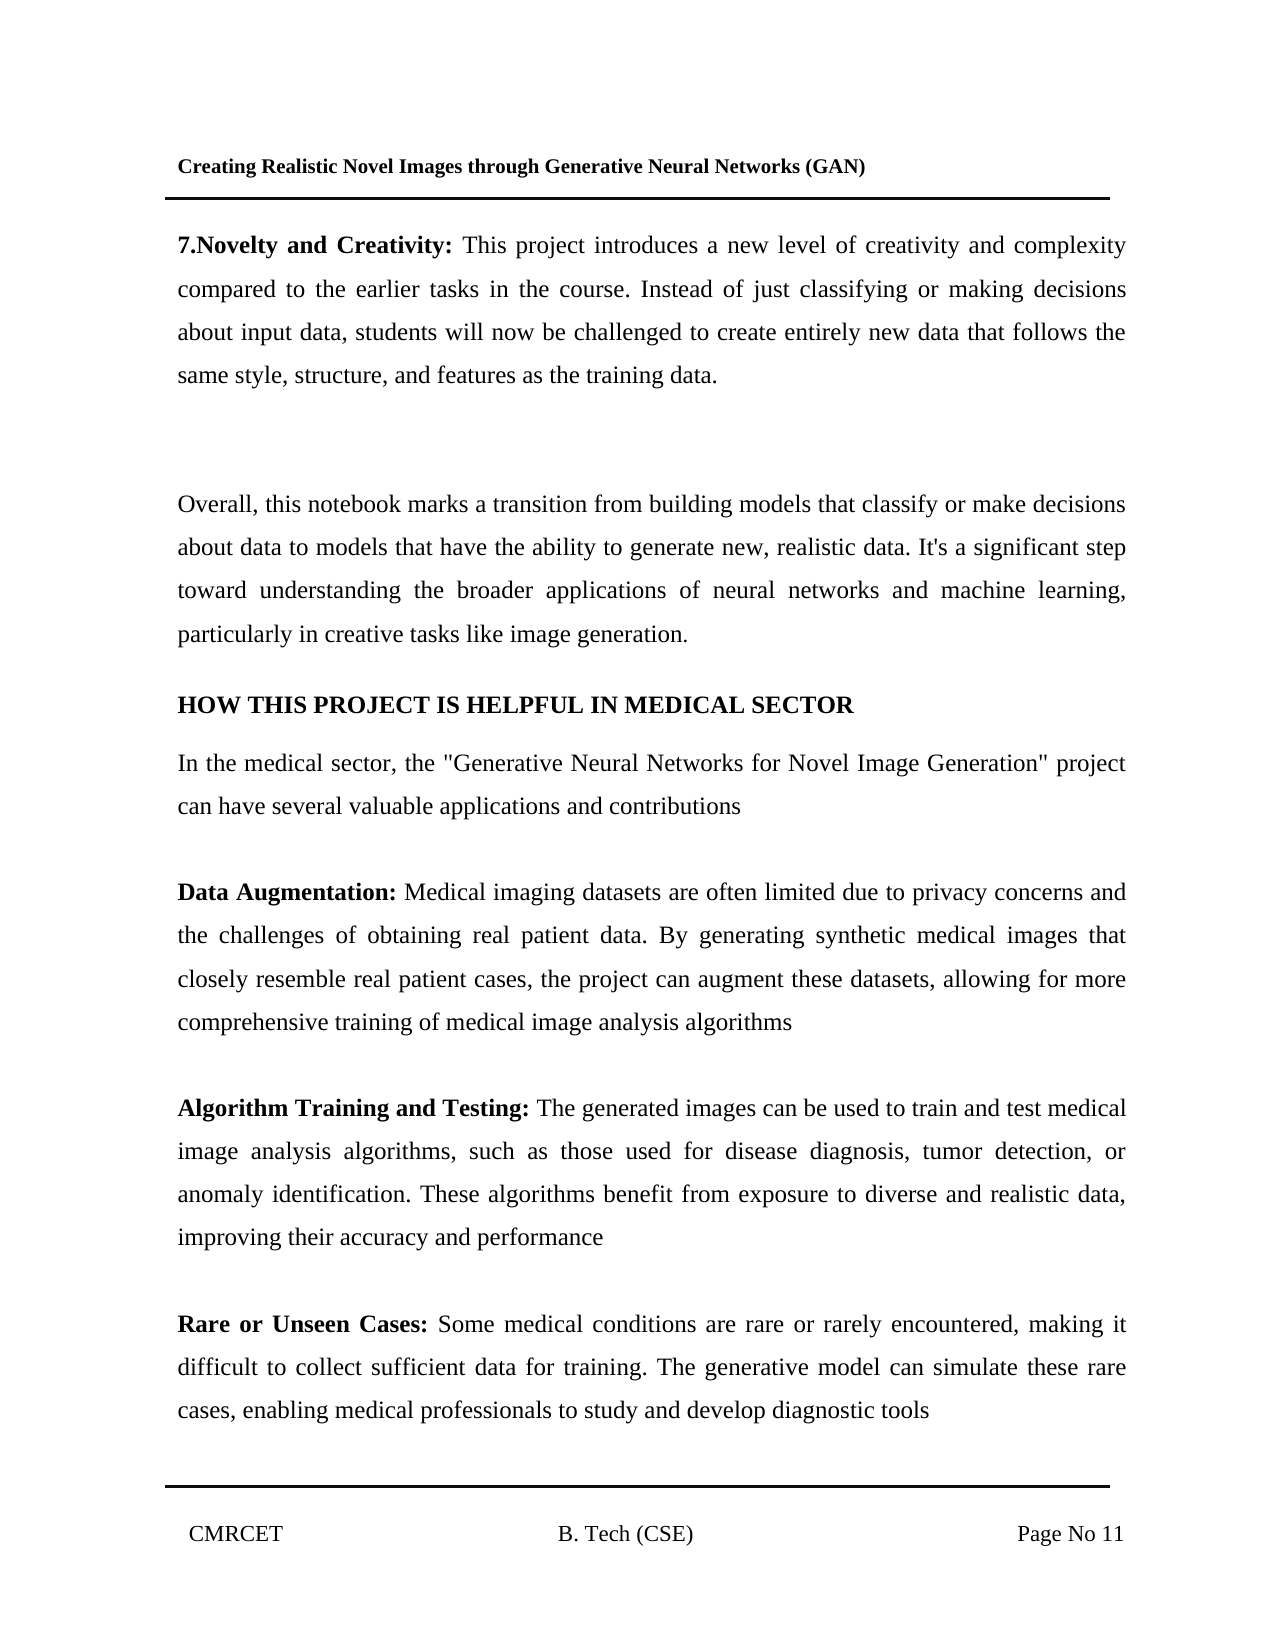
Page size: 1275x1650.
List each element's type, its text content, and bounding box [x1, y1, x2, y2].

text Data Augmentation: Medical imaging datasets are often limited due to privacy concerns and the challenges of obtaining real patient data. By generating synthetic medical images that closely resemble real patient cases, the project can augment these datasets, allowing for more comprehensive training of medical image analysis algorithms [177, 877, 1127, 1036]
text 7.Novelty and Creativity: This project introduces a new level of creativity and complexity compared to the earlier tasks in the course. Instead of just classifying or making decisions about input data, students will now be challenged to create entirely new data that follows the same style, structure, and features as the training data. [177, 231, 1127, 389]
text Overall, this notebook marks a transition from building models that classify or make decisions about data to models that have the ability to generate new, realistic data. It's a significant step toward understanding the broader applications of neural networks and machine learning, particularly in creative tasks like image generation. [177, 489, 1127, 647]
text HOW THIS PROJECT IS HELPFUL IN MEDICAL SECTOR [177, 691, 1127, 719]
text Rare or Unseen Cases: Some medical conditions are rare or rarely encountered, making it difficult to collect sufficient data for training. The generative model can simulate these rare cases, enabling medical professionals to study and develop diagnostic tools [177, 1309, 1127, 1424]
text In the medical sector, the "Generative Neural Networks for Novel Image Generation" project can have several valuable applications and contributions [177, 748, 1127, 820]
text CMRCET B. Tech (CSE) Page No 11 [177, 1520, 1127, 1546]
text Algorithm Training and Testing: The generated images can be used to train and test medical image analysis algorithms, such as those used for disease diagnosis, tumor detection, or anomaly identification. These algorithms benefit from exposure to diverse and realistic data, improving their accuracy and performance [177, 1093, 1127, 1251]
text Creating Realistic Novel Images through Generative Neural Networks (GAN) [177, 154, 1127, 178]
